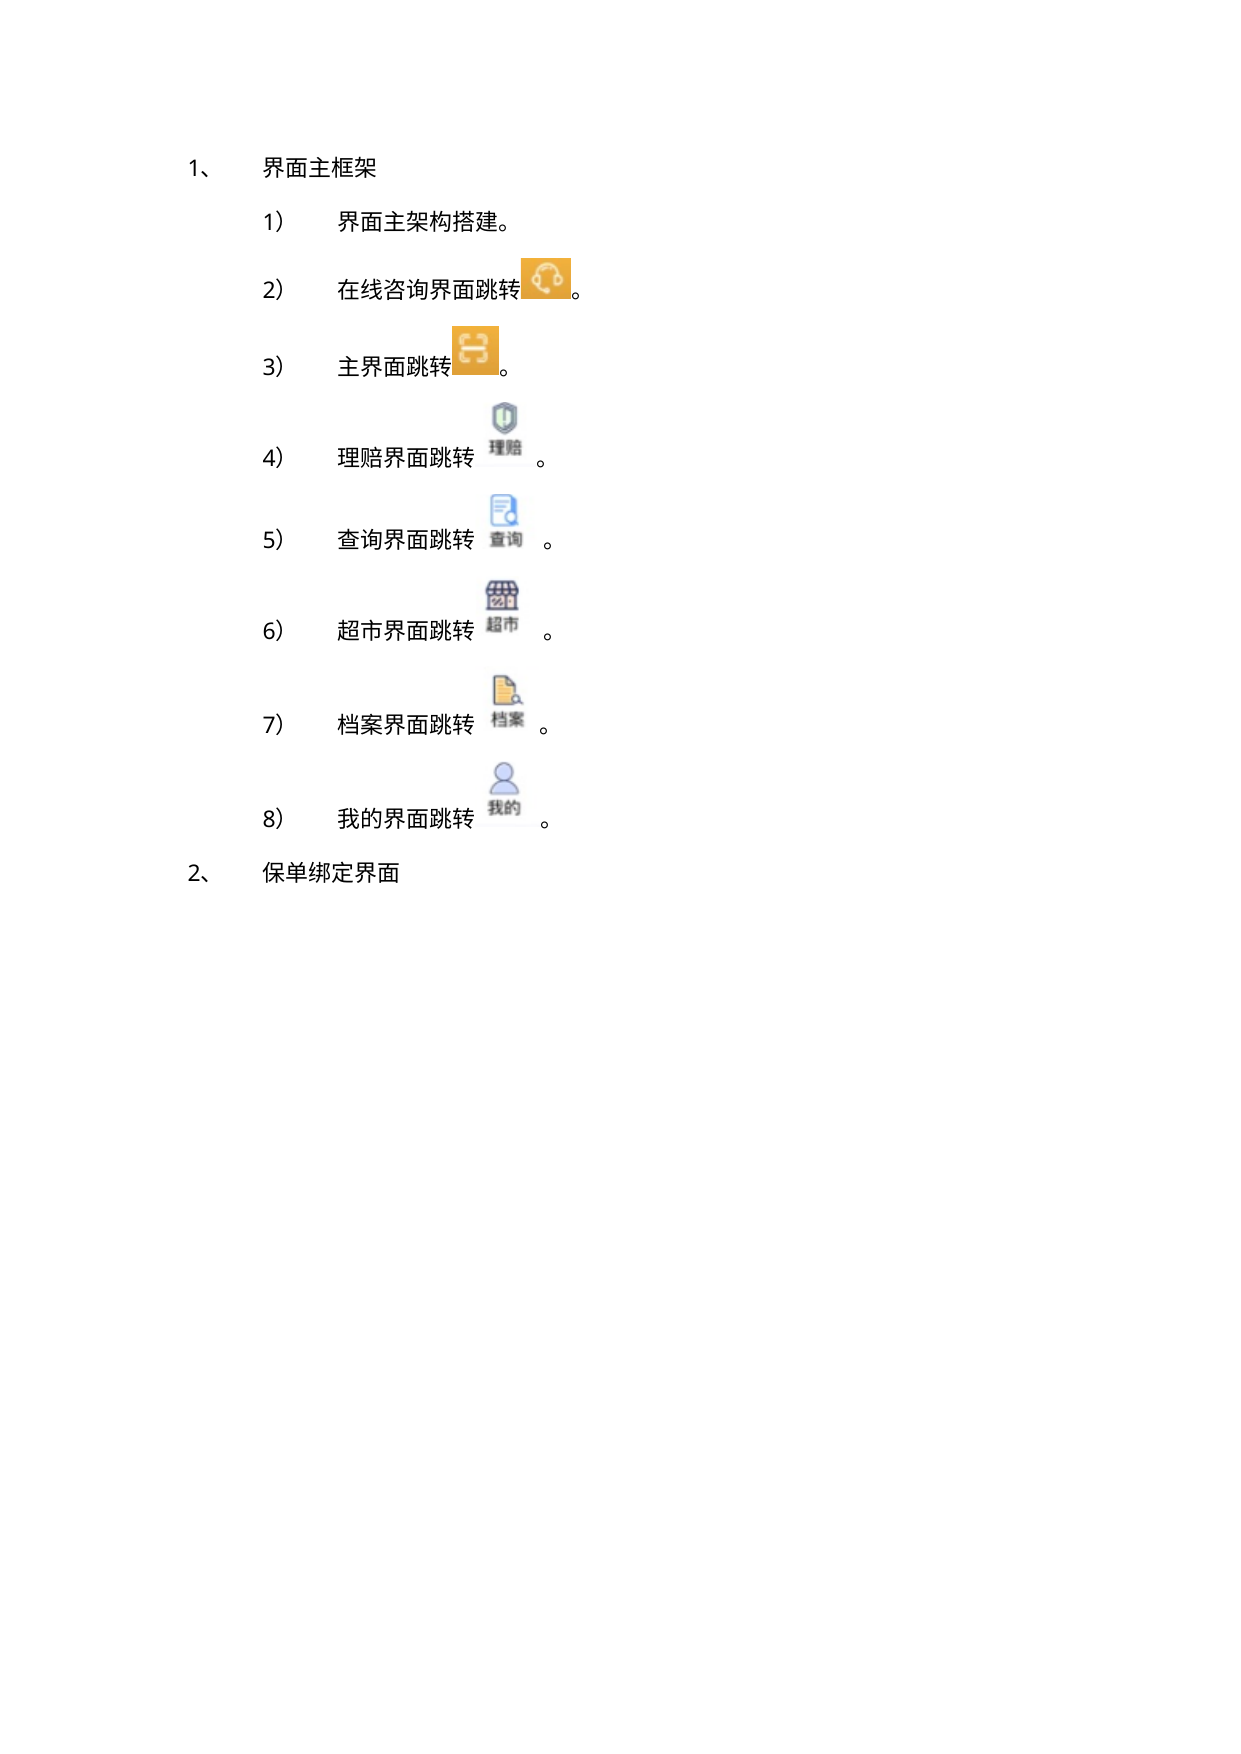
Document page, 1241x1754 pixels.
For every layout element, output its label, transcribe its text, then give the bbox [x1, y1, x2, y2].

picture [475, 494, 544, 549]
list 在线咨询界面跳转。 [262, 258, 1053, 306]
picture [520, 258, 571, 299]
picture [452, 326, 499, 375]
list 查询界面跳转。 [262, 494, 1053, 556]
picture [475, 761, 541, 827]
picture [475, 576, 544, 639]
list 档案界面跳转。 [262, 667, 1053, 741]
list 主界面跳转。 [262, 327, 1053, 382]
list 理赔界面跳转。 [262, 403, 1053, 473]
list 超市界面跳转。 [262, 577, 1053, 646]
picture [475, 402, 536, 467]
list 保单绑定界面 [187, 855, 1053, 888]
list 我的界面跳转。 [262, 761, 1053, 834]
picture [475, 666, 539, 734]
list 界面主框架 [187, 150, 1053, 183]
list 界面主架构搭建。 [262, 204, 1053, 237]
